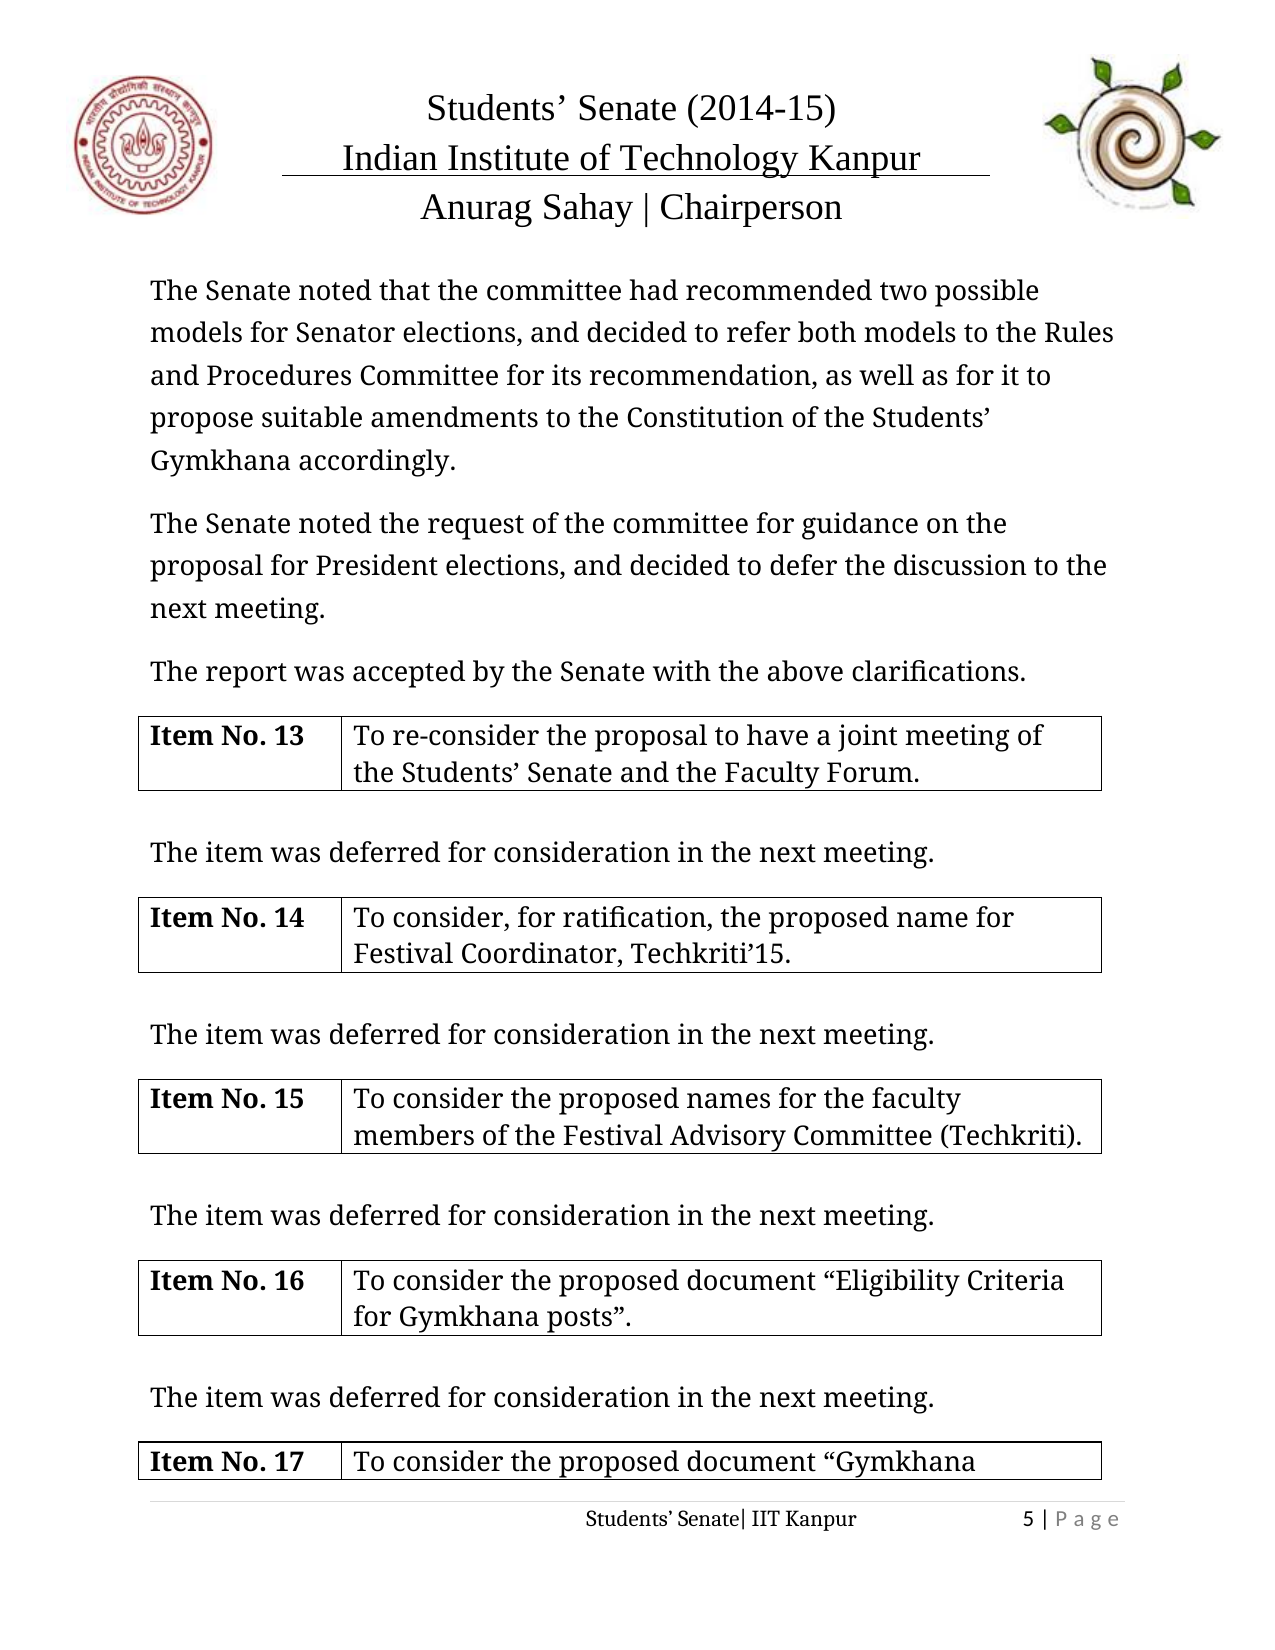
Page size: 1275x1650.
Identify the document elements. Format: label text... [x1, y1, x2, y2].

table_header To consider the proposed document “Gymkhana Awards”. [342, 1443, 1101, 1479]
table_header To consider the proposed names for the faculty members of the Festival Advisory Committee (Techkriti). [342, 1080, 1101, 1153]
table_header Item No. 16 [139, 1261, 341, 1335]
table_header Item No. 15 [139, 1080, 341, 1153]
text The item was deferred for consideration in the next meeting. [150, 973, 1125, 1052]
table_header Item No. 14 [139, 898, 341, 972]
picture [1042, 54, 1224, 219]
text The report was accepted by the Senate with the above clarifications. [150, 652, 1125, 689]
table_header To consider the proposed document “Eligibility Criteria for Gymkhana posts”. [342, 1261, 1101, 1335]
text The item was deferred for consideration in the next meeting. [150, 791, 1125, 871]
picture [66, 75, 218, 219]
text The Senate noted that the committee had recommended two possible models for Senator elections, and decided to refer both models to the Rules and Procedures Committee for its recommendation, as well as for it to propose suitable amendments to the Constitution of the Students’ Gymkhana accordingly. [150, 272, 1125, 478]
table_header To consider, for ratification, the proposed name for Festival Coordinator, Techkriti’15. [342, 898, 1101, 972]
text The item was deferred for consideration in the next meeting. [150, 1154, 1125, 1234]
text The Senate noted the request of the committee for guidance on the proposal for President elections, and decided to defer the discussion to the next meeting. [150, 504, 1125, 626]
table_header Item No. 13 [139, 717, 341, 790]
table_header To re-consider the proposal to have a joint meeting of the Students’ Senate and the Faculty Forum. [342, 717, 1101, 790]
table_header Item No. 17 [139, 1443, 341, 1479]
text The item was deferred for consideration in the next meeting. [150, 1336, 1125, 1415]
